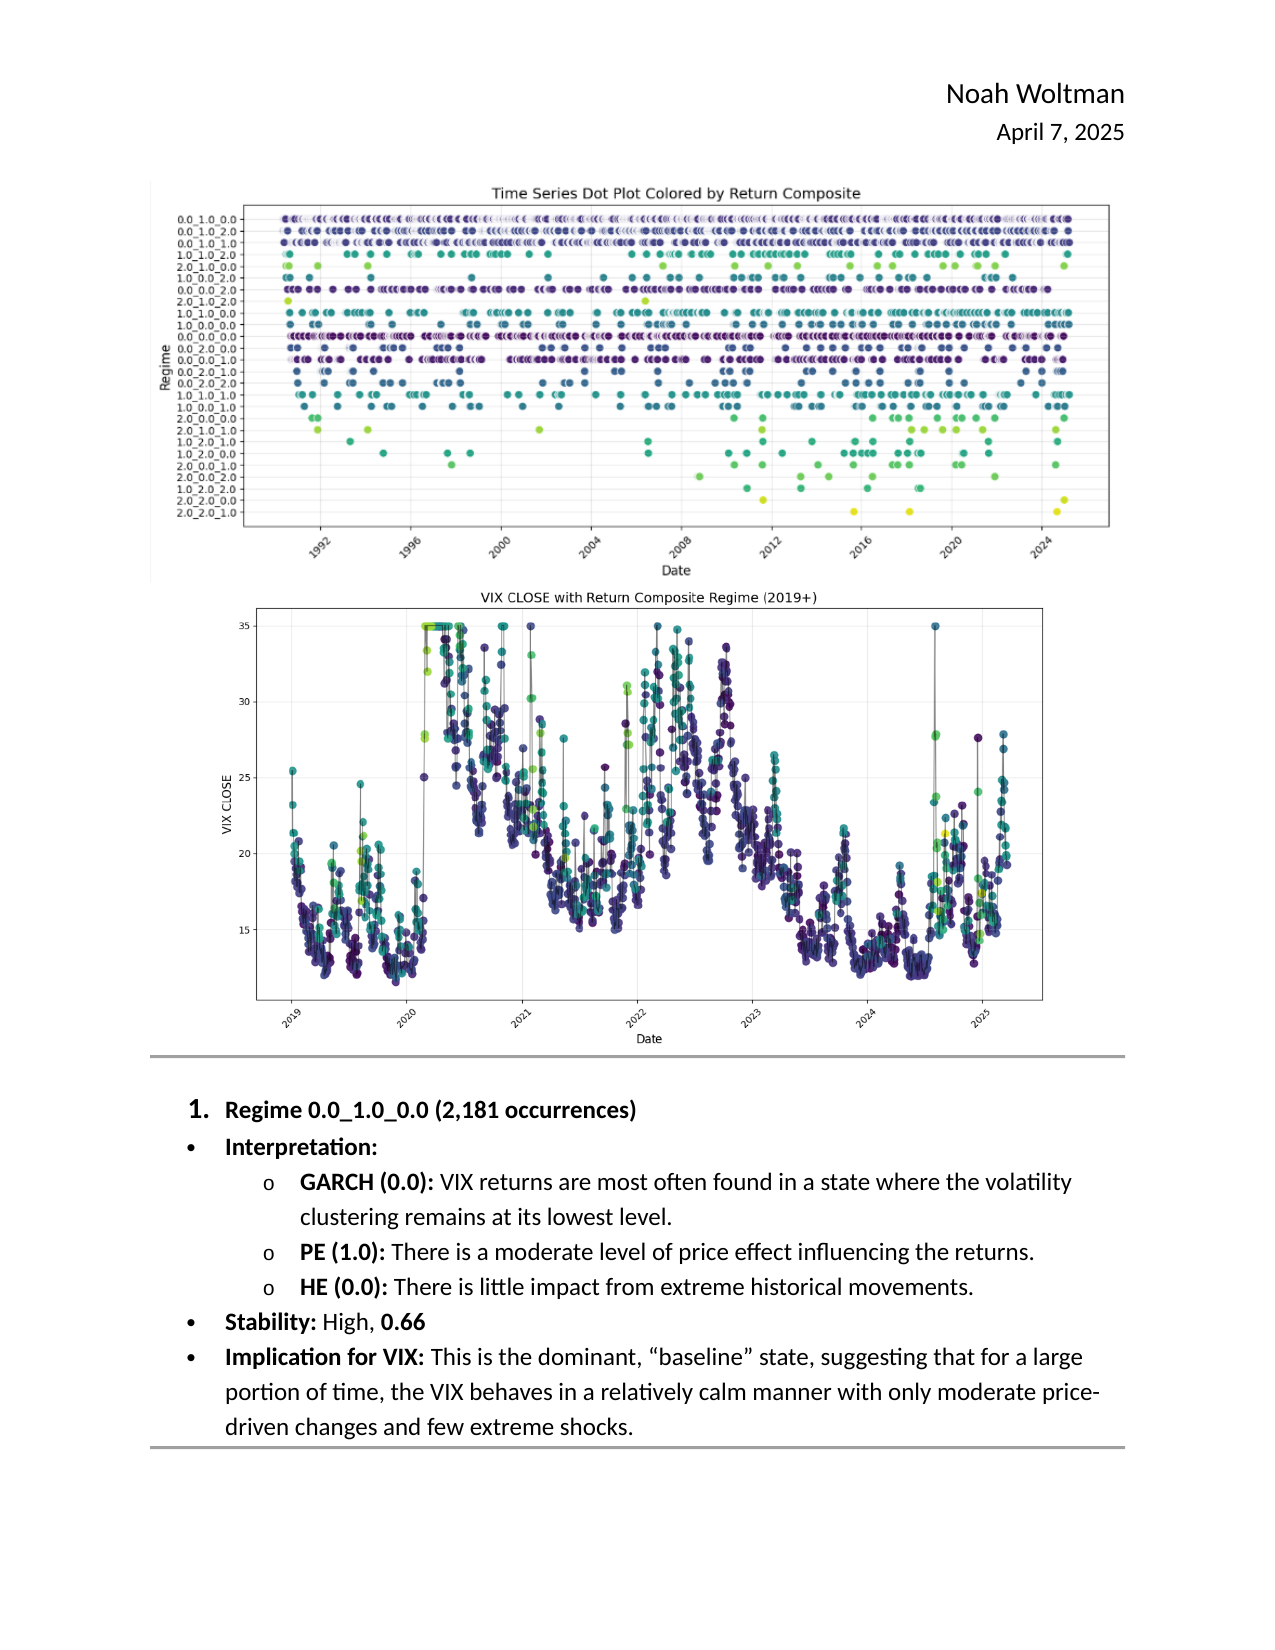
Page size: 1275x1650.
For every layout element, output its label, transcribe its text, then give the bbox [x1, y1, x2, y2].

picture [150, 181, 1127, 583]
list Stability: High, 0.66 [187, 1306, 1125, 1337]
list HE (0.0): There is little impact from extreme historical movements. [262, 1271, 1125, 1302]
list GARCH (0.0): VIX returns are most often found in a state where the volatility clustering remains at its lowest level. [262, 1166, 1125, 1232]
list Interpretation: [187, 1131, 1125, 1162]
picture [217, 587, 1059, 1051]
list Regime 0.0_1.0_0.0 (2,181 occurrences) [187, 1090, 1125, 1126]
list PE (1.0): There is a moderate level of price effect influencing the returns. [262, 1236, 1125, 1267]
list Implication for VIX: This is the dominant, “baseline” state, suggesting that for a large portion of time, the VIX behaves in a relatively calm manner with only moderate price-driven changes and few extreme shocks. [187, 1341, 1125, 1442]
